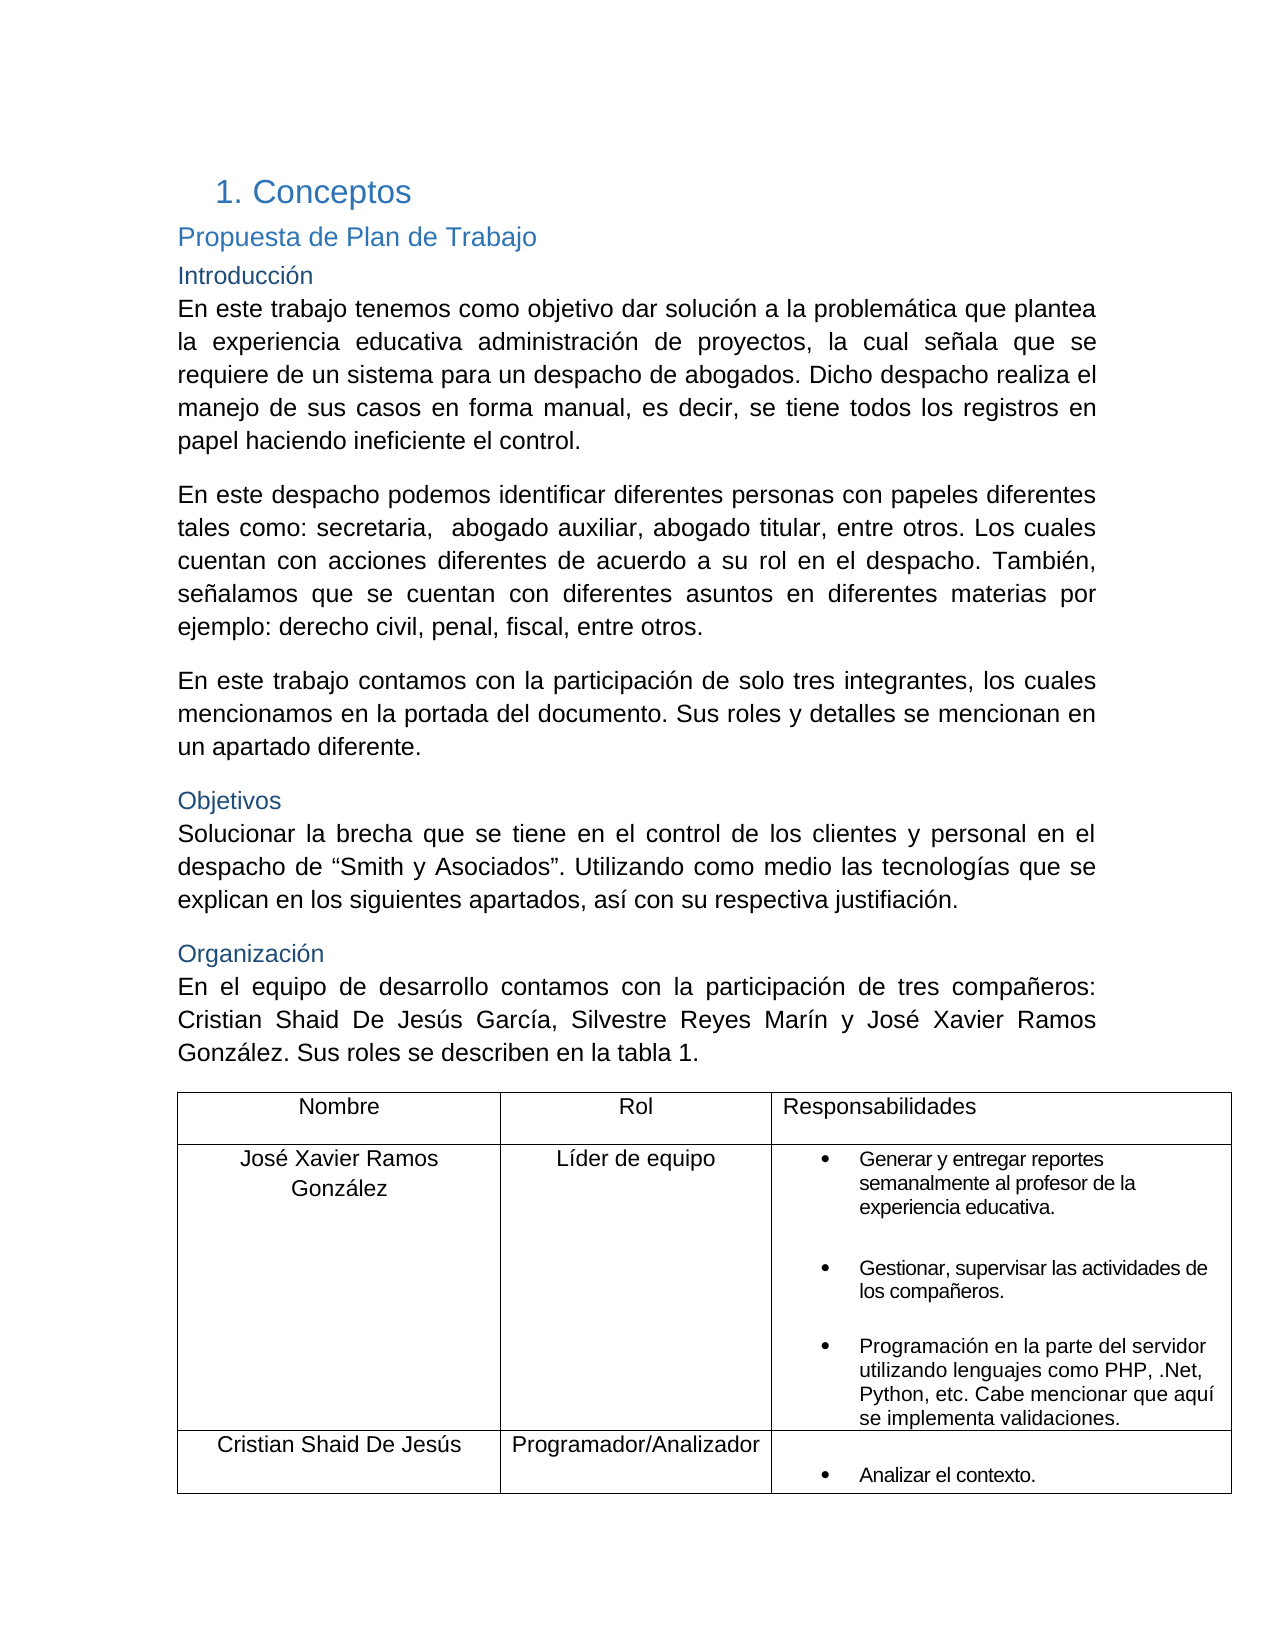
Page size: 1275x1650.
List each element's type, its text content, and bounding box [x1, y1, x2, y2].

table_cell Líder de equipo [501, 1145, 771, 1429]
text En el equipo de desarrollo contamos con la participación de tres compañeros: Cristian Shaid De Jesús García, Silvestre Reyes Marín y José Xavier Ramos González. Sus roles se describen en la tabla 1. [177, 972, 1098, 1067]
table_header Rol [501, 1093, 771, 1144]
text En este despacho podemos identificar diferentes personas con papeles diferentes tales como: secretaria, abogado auxiliar, abogado titular, entre otros. Los cuales cuentan con acciones diferentes de acuerdo a su rol en el despacho. También, señalamos que se cuentan con diferentes asuntos en diferentes materias por ejemplo: derecho civil, penal, fiscal, entre otros. [177, 480, 1098, 641]
table_cell Cristian Shaid De Jesús García [178, 1431, 500, 1493]
table_cell Programador/Analizador [501, 1431, 771, 1493]
table_cell Generar y entregar reportes semanalmente al profesor de la experiencia educativa. Gestionar, supervisar las actividades de los compañeros. Programación en la parte del servidor utilizando lenguajes como PHP, .Net, Python, etc. Cabe mencionar que aquí se implementa validaciones. [772, 1145, 1231, 1429]
text Solucionar la brecha que se tiene en el control de los clientes y personal en el despacho de “Smith y Asociados”. Utilizando como medio las tecnologías que se explican en los siguientes apartados, así con su respectiva justifiación. [177, 819, 1098, 914]
subtitle Conceptos [215, 173, 1098, 211]
table_cell José Xavier Ramos González [178, 1145, 500, 1429]
subtitle Objetivos [177, 786, 1098, 814]
table_header Nombre [178, 1093, 500, 1144]
text En este trabajo contamos con la participación de solo tres integrantes, los cuales mencionamos en la portada del documento. Sus roles y detalles se mencionan en un apartado diferente. [177, 666, 1098, 761]
table_header Responsabilidades [772, 1093, 1231, 1144]
subtitle Organización [177, 939, 1098, 967]
subtitle Introducción [177, 261, 1098, 290]
subtitle Propuesta de Plan de Trabajo [177, 221, 1098, 252]
text En este trabajo tenemos como objetivo dar solución a la problemática que plantea la experiencia educativa administración de proyectos, la cual señala que se requiere de un sistema para un despacho de abogados. Dicho despacho realiza el manejo de sus casos en forma manual, es decir, se tiene todos los registros en papel haciendo ineficiente el control. [177, 294, 1098, 455]
